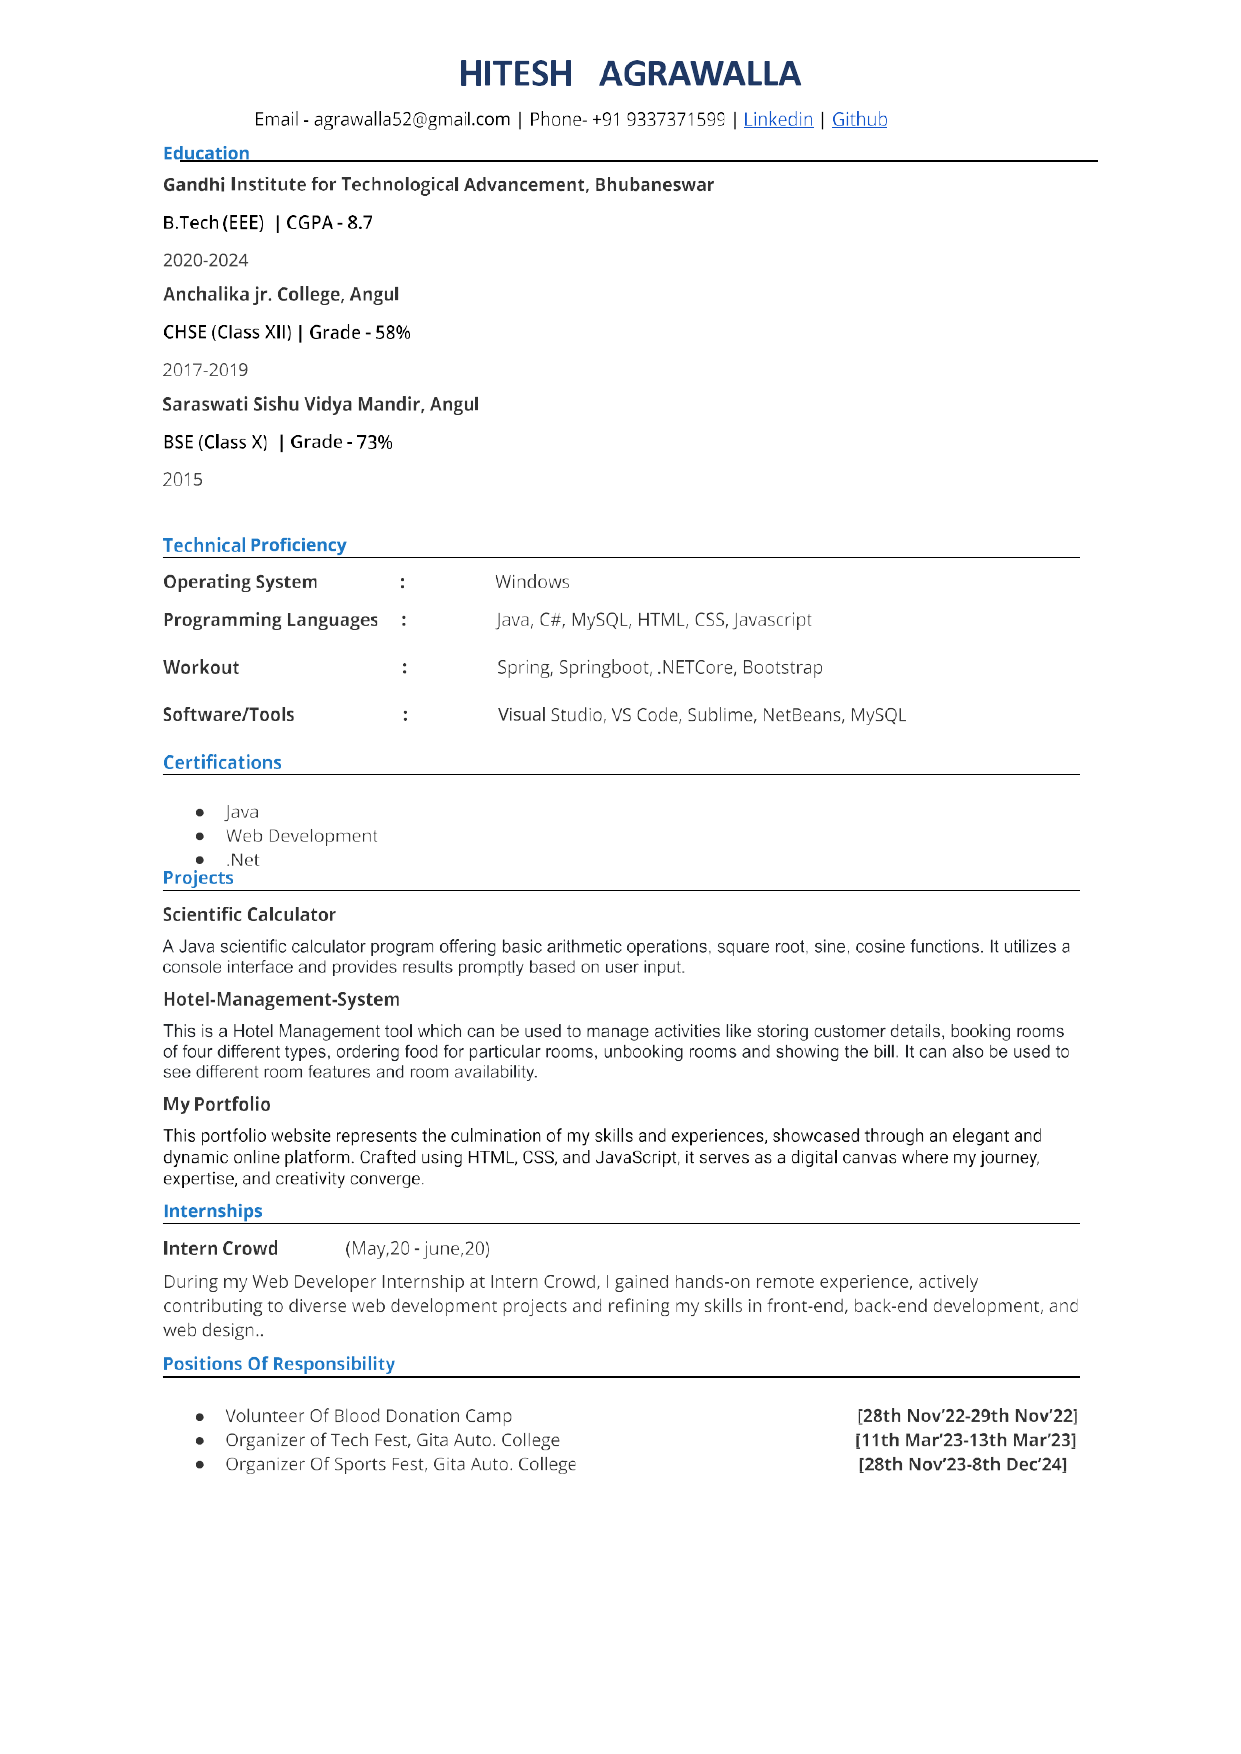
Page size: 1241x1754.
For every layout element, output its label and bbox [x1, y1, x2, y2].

picture [833, 111, 887, 126]
picture [543, 707, 906, 725]
picture [164, 612, 378, 630]
picture [164, 325, 291, 341]
picture [195, 1096, 270, 1111]
picture [498, 659, 652, 678]
picture [225, 1408, 576, 1474]
picture [346, 1241, 409, 1259]
picture [531, 111, 725, 126]
picture [223, 215, 263, 232]
picture [164, 870, 233, 888]
picture [163, 659, 239, 674]
picture [193, 363, 235, 376]
picture [163, 396, 473, 415]
picture [485, 60, 548, 86]
picture [745, 111, 812, 126]
picture [163, 1128, 1041, 1188]
picture [163, 363, 189, 376]
picture [348, 215, 372, 229]
picture [256, 111, 466, 130]
picture [163, 1275, 1078, 1340]
picture [376, 325, 410, 339]
picture [164, 215, 218, 229]
picture [164, 992, 399, 1010]
picture [163, 707, 294, 721]
picture [495, 612, 812, 630]
picture [856, 1408, 1077, 1473]
picture [291, 434, 342, 448]
picture [423, 1241, 489, 1259]
picture [551, 60, 571, 86]
picture [310, 324, 360, 339]
picture [461, 60, 481, 86]
picture [224, 805, 378, 866]
picture [164, 1241, 217, 1255]
picture [221, 177, 453, 196]
picture [163, 907, 336, 921]
picture [163, 1024, 1069, 1081]
picture [287, 215, 333, 229]
picture [599, 60, 645, 86]
picture [495, 574, 569, 588]
picture [658, 660, 822, 678]
picture [455, 177, 714, 193]
picture [164, 1356, 395, 1374]
picture [163, 537, 245, 552]
picture [163, 472, 189, 486]
picture [163, 286, 393, 305]
picture [164, 574, 317, 592]
picture [164, 434, 267, 451]
picture [223, 1240, 277, 1255]
picture [162, 939, 1070, 976]
picture [164, 1097, 190, 1114]
picture [164, 754, 281, 769]
picture [357, 435, 392, 449]
